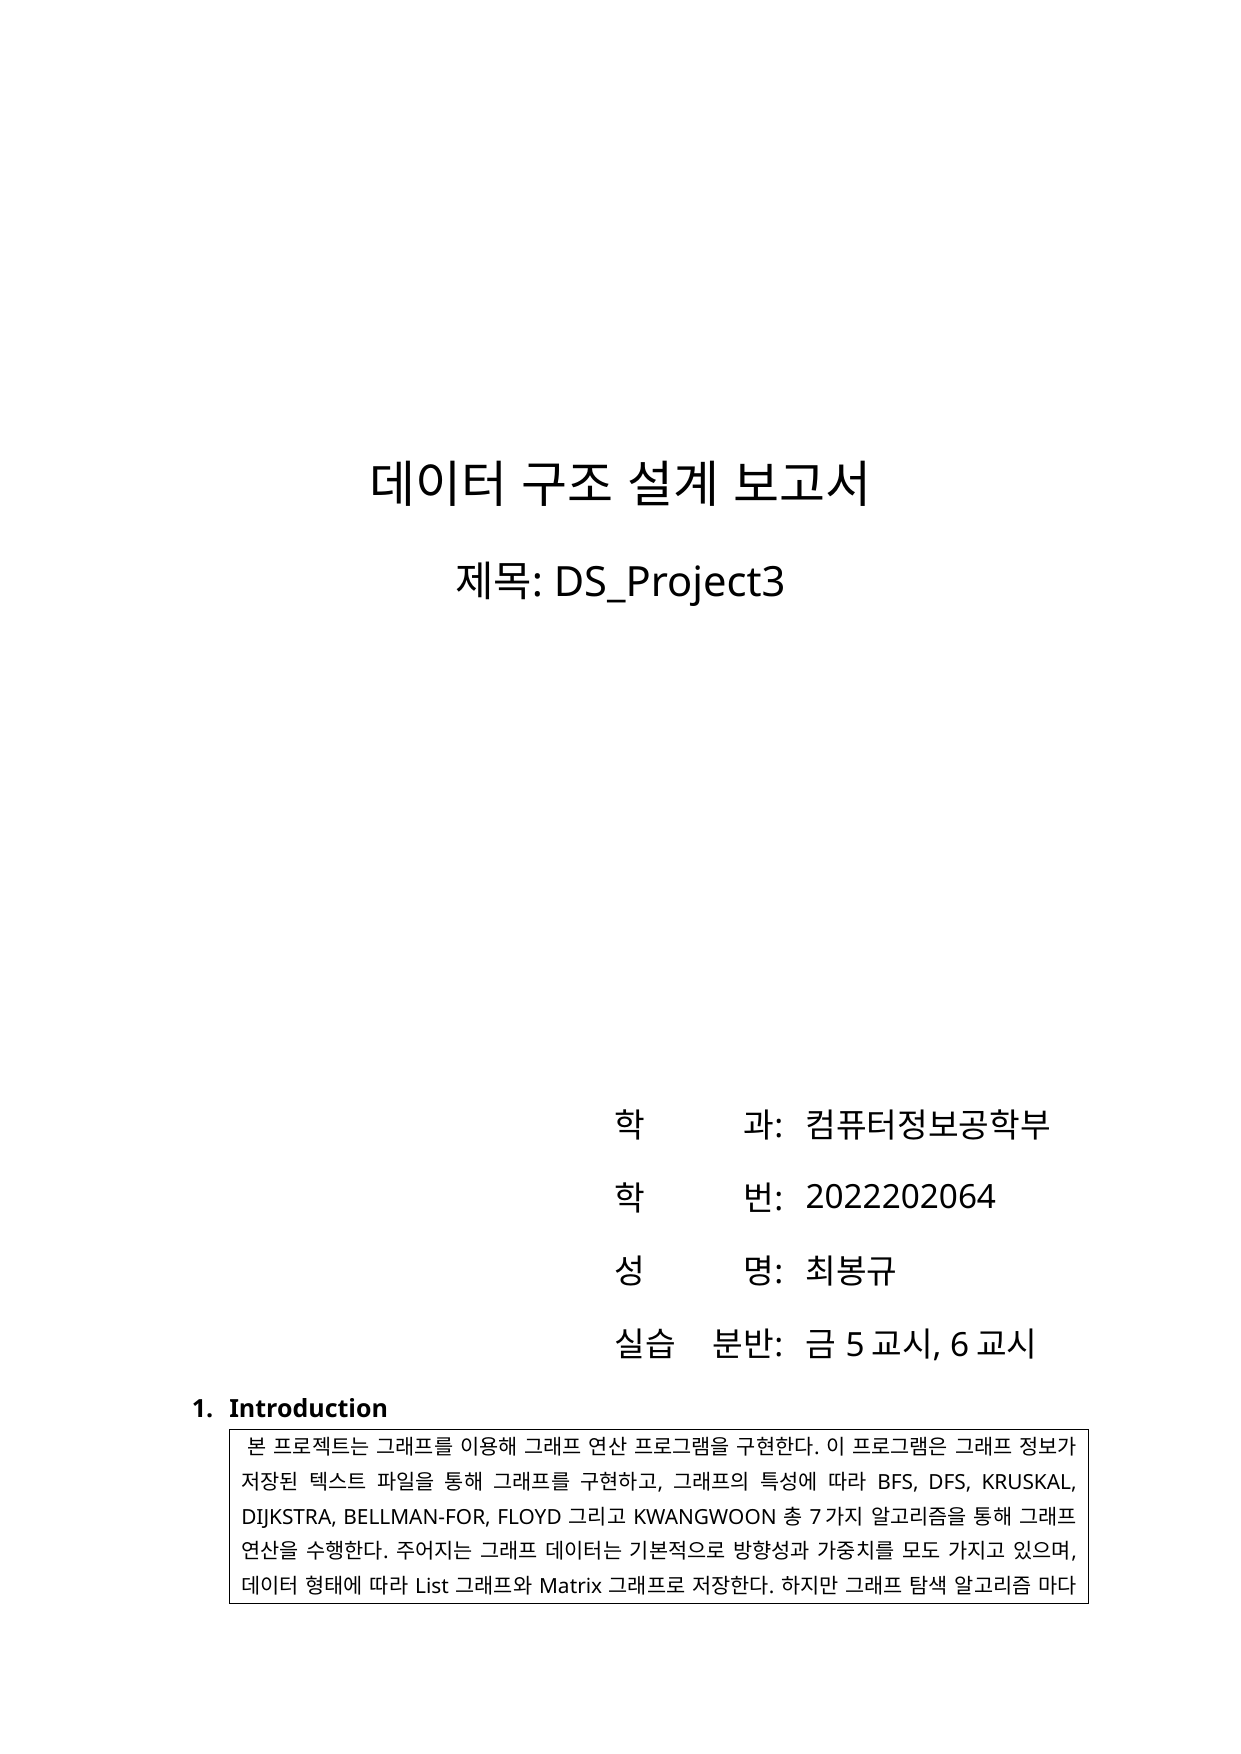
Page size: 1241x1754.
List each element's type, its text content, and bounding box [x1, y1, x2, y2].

text 데이터 구조 설계 보고서 [150, 444, 1090, 517]
table_cell 실습 분반: [603, 1318, 794, 1390]
table_cell 학 번: [603, 1172, 794, 1244]
table_cell 2022202064 [794, 1172, 1090, 1244]
table_cell 최봉규 [794, 1245, 1090, 1317]
table_header 컴퓨터정보공학부 [794, 1099, 1090, 1172]
table_cell 금 5교시, 6교시 [794, 1318, 1090, 1390]
table_cell 성 명: [603, 1245, 794, 1317]
text 제목: DS_Project3 [150, 548, 1090, 609]
table_header 학 과: [603, 1099, 794, 1172]
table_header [230, 1430, 1088, 1603]
list Introduction [192, 1390, 1090, 1424]
